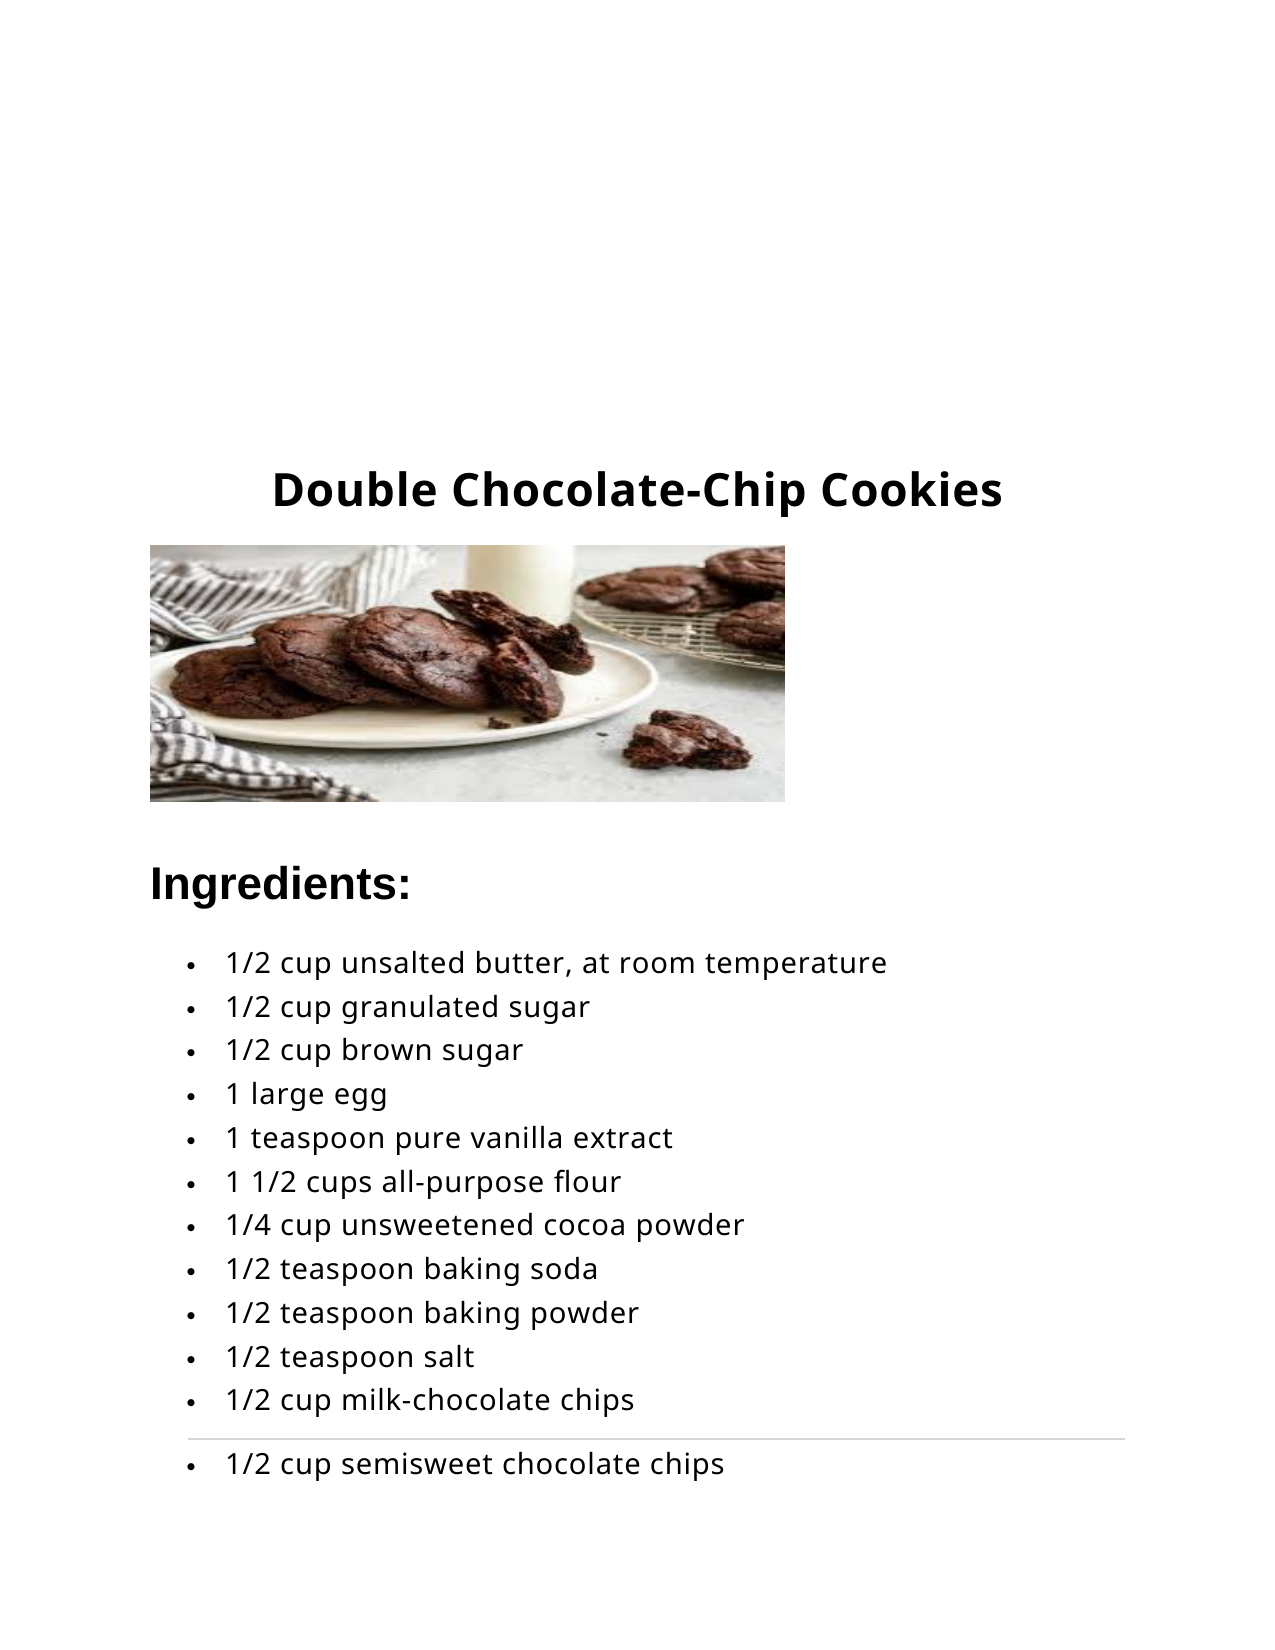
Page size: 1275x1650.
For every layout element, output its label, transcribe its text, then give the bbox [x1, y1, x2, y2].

list 1/2 cup milk-chocolate chips [187, 1376, 1125, 1439]
list 1 1/2 cups all-purpose flour [187, 1157, 1125, 1201]
subtitle Ingredients: [150, 856, 1125, 909]
subtitle Double Chocolate-Chip Cookies [150, 447, 1125, 520]
picture [150, 545, 785, 802]
list 1/2 cup granulated sugar [187, 982, 1125, 1026]
list 1/2 cup unsalted butter, at room temperature [187, 938, 1125, 982]
list 1/2 cup semisweet chocolate chips [187, 1439, 1125, 1483]
list 1/2 teaspoon salt [187, 1332, 1125, 1376]
list 1/2 cup brown sugar [187, 1026, 1125, 1069]
list 1/4 cup unsweetened cocoa powder [187, 1201, 1125, 1244]
list 1 large egg [187, 1069, 1125, 1113]
list 1 teaspoon pure vanilla extract [187, 1113, 1125, 1157]
list 1/2 teaspoon baking soda [187, 1244, 1125, 1288]
list 1/2 teaspoon baking powder [187, 1288, 1125, 1332]
